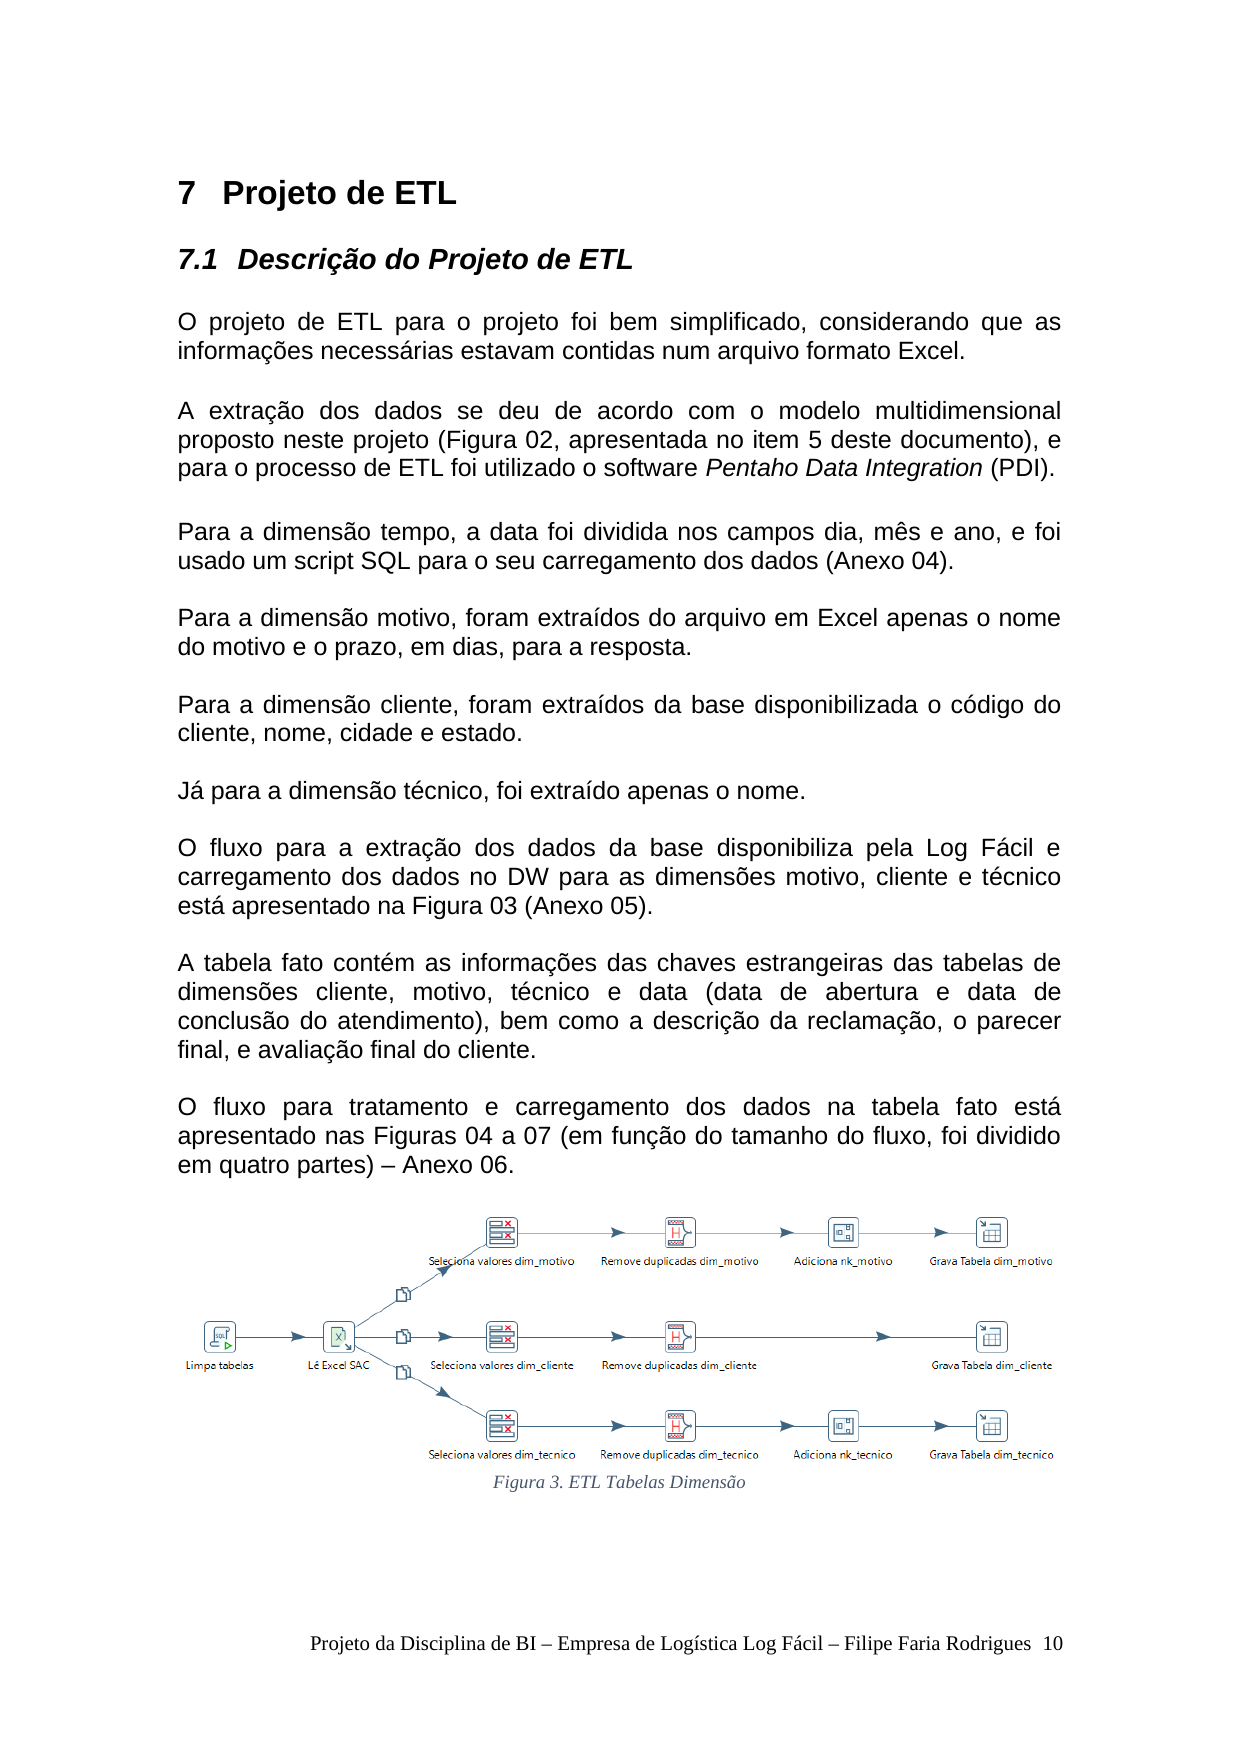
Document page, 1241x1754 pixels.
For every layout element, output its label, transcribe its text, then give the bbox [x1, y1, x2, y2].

subtitle Descrição do Projeto de ETL [177, 242, 1063, 276]
text Já para a dimensão técnico, foi extraído apenas o nome. [177, 776, 1063, 805]
picture [177, 1207, 1064, 1472]
subtitle A extração dos dados se deu de acordo com o modelo multidimensional proposto neste projeto (Figura 02, apresentada no item 5 deste documento), e para o processo de ETL foi utilizado o software Pentaho Data Integration (PDI). [177, 396, 1063, 482]
text Para a dimensão cliente, foram extraídos da base disponibilizada o código do cliente, nome, cidade e estado. [177, 690, 1063, 747]
text Para a dimensão motivo, foram extraídos do arquivo em Excel apenas o nome do motivo e o prazo, em dias, para a resposta. [177, 603, 1063, 661]
subtitle O projeto de ETL para o projeto foi bem simplificado, considerando que as informações necessárias estavam contidas num arquivo formato Excel. [177, 307, 1063, 365]
text Figura 3. ETL Tabelas Dimensão [177, 1472, 1063, 1493]
text O fluxo para tratamento e carregamento dos dados na tabela fato está apresentado nas Figuras 04 a 07 (em função do tamanho do fluxo, foi dividido em quatro partes) – Anexo 06. [177, 1092, 1063, 1178]
text Para a dimensão tempo, a data foi dividida nos campos dia, mês e ano, e foi usado um script SQL para o seu carregamento dos dados (Anexo 04). [177, 517, 1063, 575]
text O fluxo para a extração dos dados da base disponibiliza pela Log Fácil e carregamento dos dados no DW para as dimensões motivo, cliente e técnico está apresentado na Figura 03 (Anexo 05). [177, 833, 1063, 920]
text A tabela fato contém as informações das chaves estrangeiras das tabelas de dimensões cliente, motivo, técnico e data (data de abertura e data de conclusão do atendimento), bem como a descrição da reclamação, o parecer final, e avaliação final do cliente. [177, 948, 1063, 1063]
subtitle Projeto de ETL [177, 173, 1063, 211]
